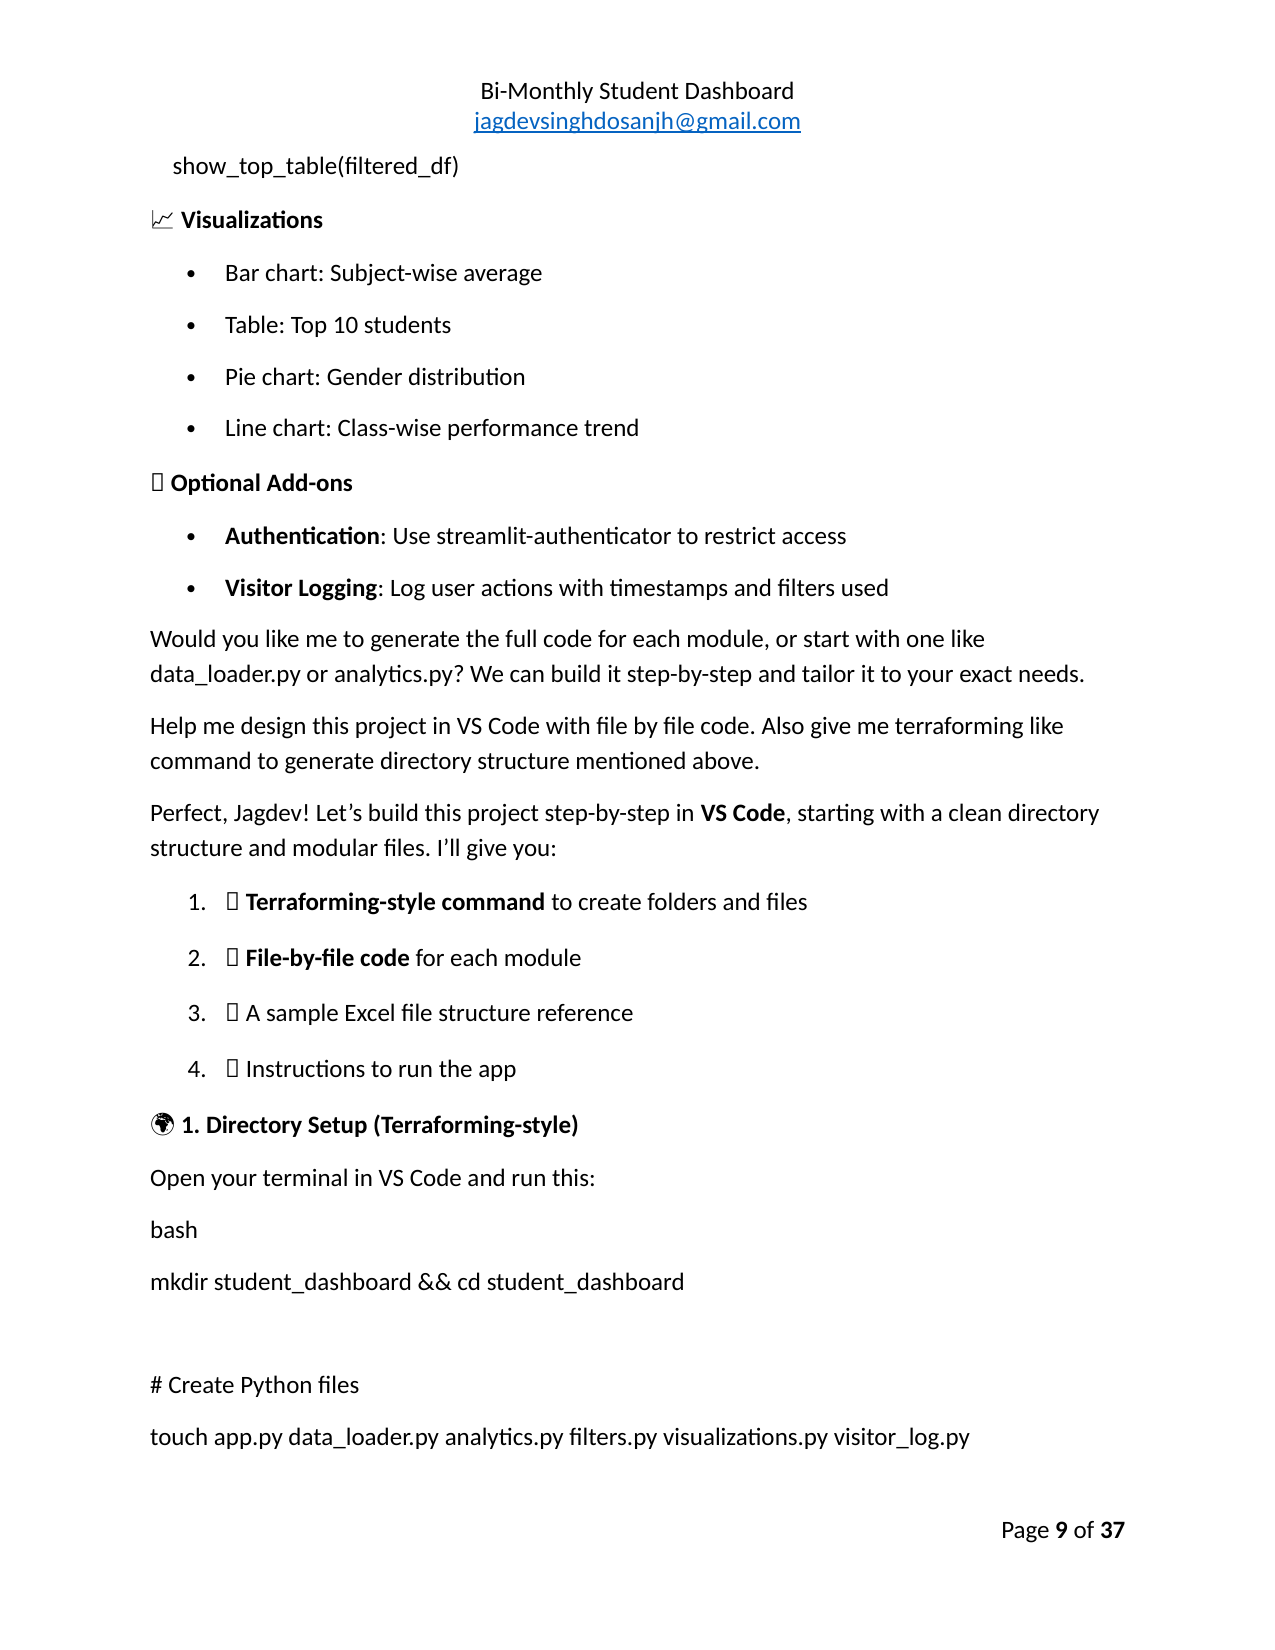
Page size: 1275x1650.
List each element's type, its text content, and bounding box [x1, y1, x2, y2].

text show_top_table(filtered_df) [150, 150, 1125, 181]
text mkdir student_dashboard && cd student_dashboard [150, 1266, 1125, 1296]
list Authentication: Use streamlit-authenticator to restrict access [187, 520, 1125, 551]
text Help me design this project in VS Code with file by file code. Also give me terraforming like command to generate directory structure mentioned above. [150, 710, 1125, 776]
list 🧪 A sample Excel file structure reference [187, 995, 1125, 1029]
list 📁 Terraforming-style command to create folders and files [187, 883, 1125, 917]
text 🌍 1. Directory Setup (Terraforming-style) [150, 1107, 1125, 1141]
list Table: Top 10 students [187, 309, 1125, 340]
text 🔐 Optional Add-ons [150, 464, 1125, 498]
list 🚀 Instructions to run the app [187, 1051, 1125, 1085]
list Bar chart: Subject-wise average [187, 257, 1125, 288]
text bash [150, 1214, 1125, 1245]
list Pie chart: Gender distribution [187, 361, 1125, 391]
text Open your terminal in VS Code and run this: [150, 1162, 1125, 1193]
list Line chart: Class-wise performance trend [187, 412, 1125, 443]
text Would you like me to generate the full code for each module, or start with one like data_loader.py or analytics.py? We can build it step-by-step and tailor it to your exact needs. [150, 623, 1125, 689]
list 🧱 File-by-file code for each module [187, 939, 1125, 973]
text Perfect, Jagdev! Let’s build this project step-by-step in VS Code, starting with a clean directory structure and modular files. I’ll give you: [150, 797, 1125, 862]
text # Create Python files [150, 1369, 1125, 1400]
list Visitor Logging: Log user actions with timestamps and filters used [187, 572, 1125, 602]
text 📈 Visualizations [150, 202, 1125, 236]
text touch app.py data_loader.py analytics.py filters.py visualizations.py visitor_log.py [150, 1421, 1125, 1451]
